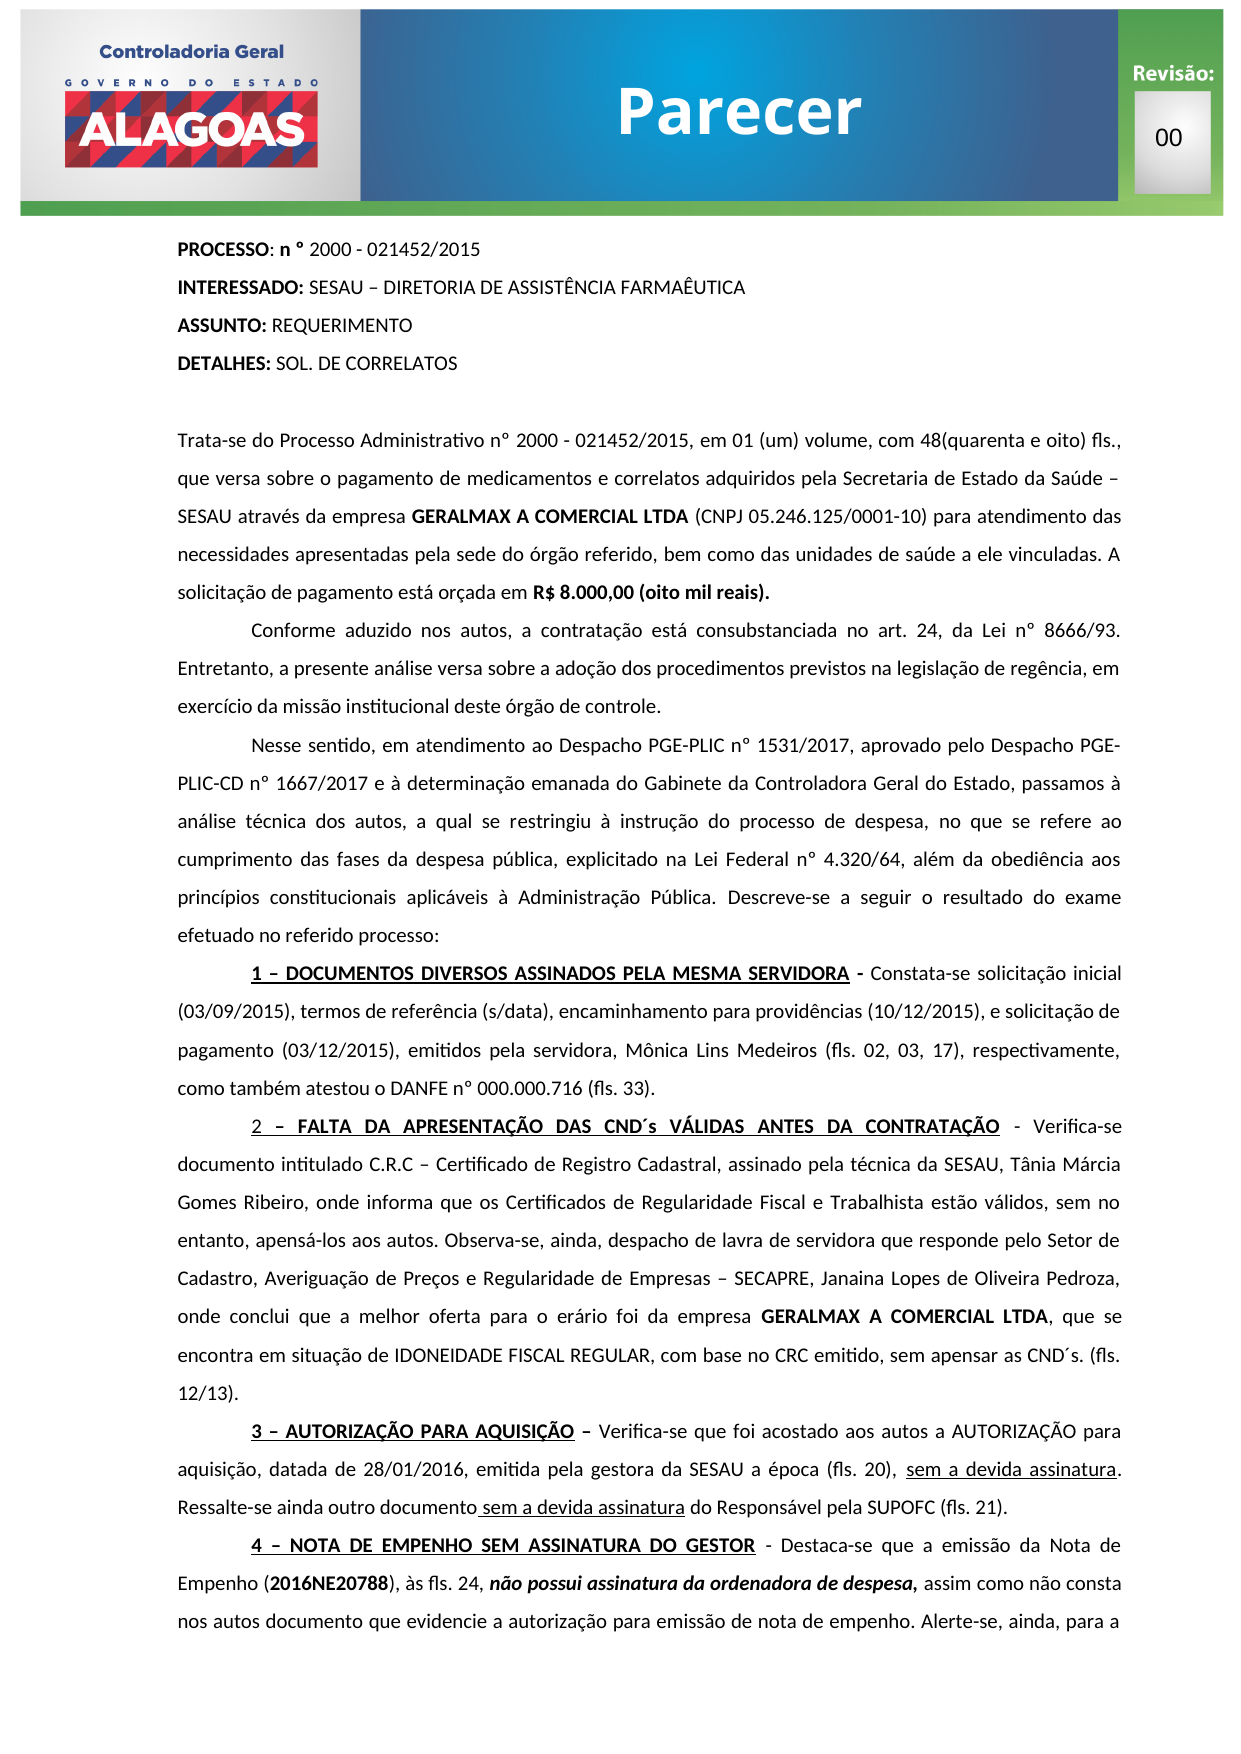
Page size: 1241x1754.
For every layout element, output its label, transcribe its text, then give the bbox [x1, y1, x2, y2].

text DETALHES: SOL. DE CORRELATOS [177, 351, 1122, 376]
text Nesse sentido, em atendimento ao Despacho PGE-PLIC nº 1531/2017, aprovado pelo Despacho PGE-PLIC-CD nº 1667/2017 e à determinação emanada do Gabinete da Controladora Geral do Estado, passamos à análise técnica dos autos, a qual se restringiu à instrução do processo de despesa, no que se refere ao cumprimento das fases da despesa pública, explicitado na Lei Federal nº 4.320/64, além da obediência aos princípios constitucionais aplicáveis à Administração Pública. Descreve-se a seguir o resultado do exame efetuado no referido processo: [177, 732, 1122, 948]
text INTERESSADO: SESAU – DIRETORIA DE ASSISTÊNCIA FARMAÊUTICA [177, 274, 1122, 300]
picture [20, 9, 1224, 216]
text 2 – FALTA DA APRESENTAÇÃO DAS CND´s VÁLIDAS ANTES DA CONTRATAÇÃO - Verifica-se documento intitulado C.R.C – Certificado de Registro Cadastral, assinado pela técnica da SESAU, Tânia Márcia Gomes Ribeiro, onde informa que os Certificados de Regularidade Fiscal e Trabalhista estão válidos, sem no entanto, apensá-los aos autos. Observa-se, ainda, despacho de lavra de servidora que responde pelo Setor de Cadastro, Averiguação de Preços e Regularidade de Empresas – SECAPRE, Janaina Lopes de Oliveira Pedroza, onde conclui que a melhor oferta para o erário foi da empresa GERALMAX A COMERCIAL LTDA, que se encontra em situação de IDONEIDADE FISCAL REGULAR, com base no CRC emitido, sem apensar as CND´s. (fls. 12/13). [177, 1113, 1122, 1405]
text Conforme aduzido nos autos, a contratação está consubstanciada no art. 24, da Lei nº 8666/93. Entretanto, a presente análise versa sobre a adoção dos procedimentos previstos na legislação de regência, em exercício da missão institucional deste órgão de controle. [177, 617, 1122, 719]
text Trata-se do Processo Administrativo nº 2000 - 021452/2015, em 01 (um) volume, com 48(quarenta e oito) fls., que versa sobre o pagamento de medicamentos e correlatos adquiridos pela Secretaria de Estado da Saúde – SESAU através da empresa GERALMAX A COMERCIAL LTDA (CNPJ 05.246.125/0001-10) para atendimento das necessidades apresentadas pela sede do órgão referido, bem como das unidades de saúde a ele vinculadas. A solicitação de pagamento está orçada em R$ 8.000,00 (oito mil reais). [177, 427, 1122, 605]
text 3 – AUTORIZAÇÃO PARA AQUISIÇÃO – Verifica-se que foi acostado aos autos a AUTORIZAÇÃO para aquisição, datada de 28/01/2016, emitida pela gestora da SESAU a época (fls. 20), sem a devida assinatura. Ressalte-se ainda outro documento sem a devida assinatura do Responsável pela SUPOFC (fls. 21). [177, 1418, 1122, 1520]
text PROCESSO: n º 2000 - 021452/2015 [177, 236, 1122, 262]
text 1 – DOCUMENTOS DIVERSOS ASSINADOS PELA MESMA SERVIDORA - Constata-se solicitação inicial (03/09/2015), termos de referência (s/data), encaminhamento para providências (10/12/2015), e solicitação de pagamento (03/12/2015), emitidos pela servidora, Mônica Lins Medeiros (fls. 02, 03, 17), respectivamente, como também atestou o DANFE nº 000.000.716 (fls. 33). [177, 961, 1122, 1100]
text ASSUNTO: REQUERIMENTO [177, 312, 1122, 338]
